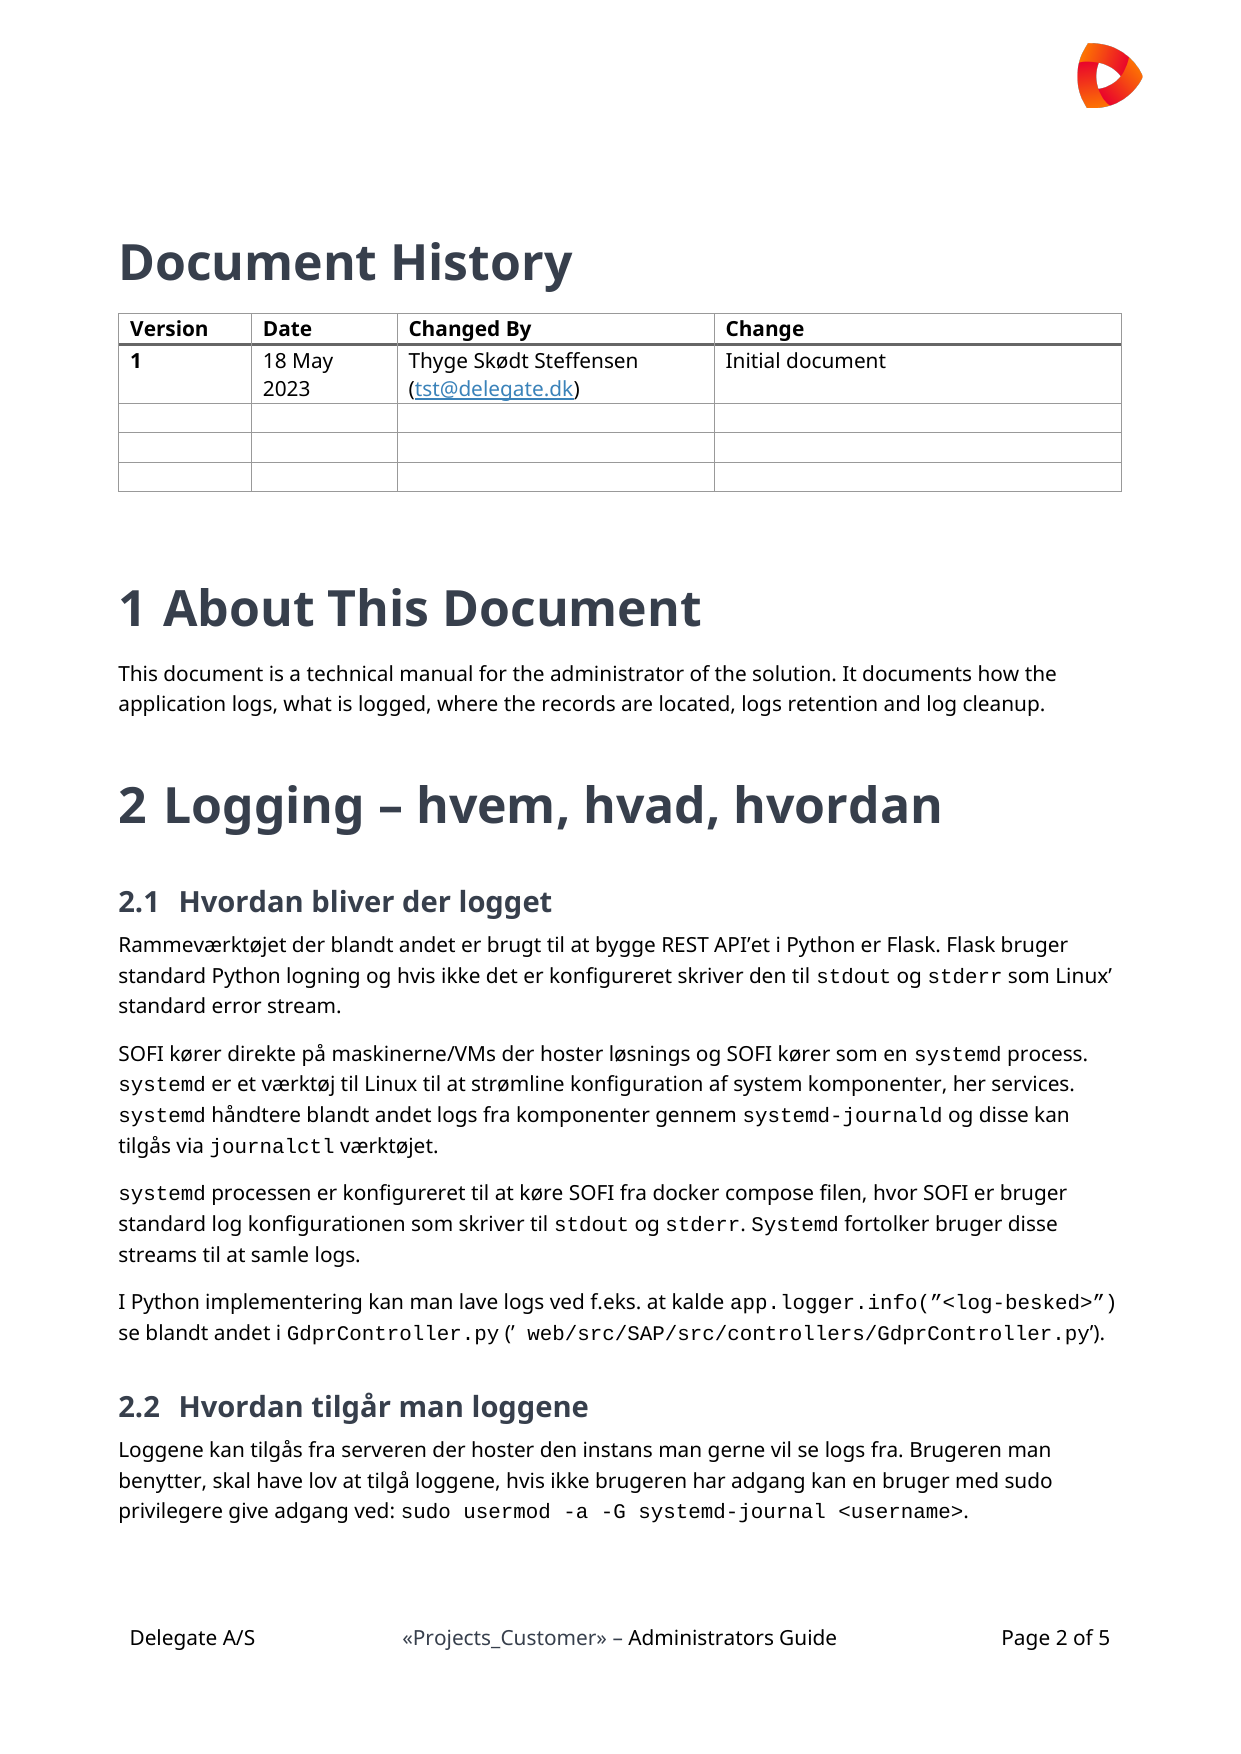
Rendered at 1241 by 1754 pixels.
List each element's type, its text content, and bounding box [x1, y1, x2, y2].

subtitle Logging – hvem, hvad, hvordan [118, 770, 1122, 838]
text Rammeværktøjet der blandt andet er brugt til at bygge REST API’et i Python er Flask. Flask bruger standard Python logning og hvis ikke det er konfigureret skriver den til stdout og stderr som Linux’ standard error stream. [118, 930, 1122, 1020]
table_cell [252, 433, 397, 462]
text systemd processen er konfigureret til at køre SOFI fra docker compose filen, hvor SOFI er bruger standard log konfigurationen som skriver til stdout og stderr. Systemd fortolker bruger disse streams til at samle logs. [118, 1178, 1122, 1268]
text This document is a technical manual for the administrator of the solution. It documents how the application logs, what is logged, where the records are located, logs retention and log cleanup. [118, 659, 1122, 718]
table_cell [119, 404, 251, 432]
text Loggene kan tilgås fra serveren der hoster den instans man gerne vil se logs fra. Brugeren man benytter, skal have lov at tilgå loggene, hvis ikke brugeren har adgang kan en bruger med sudo privilegere give adgang ved: sudo usermod -a -G systemd-journal <username>. [118, 1435, 1122, 1525]
subtitle Hvordan bliver der logget [118, 881, 1122, 921]
table_cell [119, 433, 251, 462]
table_cell [398, 404, 714, 432]
table_cell Thyge Skødt Steffensen (tst@delegate.dk) [398, 346, 714, 403]
table_cell [398, 433, 714, 462]
table_cell [715, 433, 1121, 462]
text I Python implementering kan man lave logs ved f.eks. at kalde app.logger.info(”<log-besked>”) se blandt andet i GdprController.py (’ web/src/SAP/src/controllers/GdprController.py’). [118, 1287, 1122, 1346]
subtitle About This Document [118, 573, 1122, 641]
picture [1077, 43, 1143, 108]
table_header Version [119, 314, 251, 343]
table_cell [715, 463, 1121, 491]
table_cell [252, 404, 397, 432]
table_header Changed By [398, 314, 714, 343]
table_cell [119, 463, 251, 491]
table_header Change [715, 314, 1121, 343]
table_cell Initial document [715, 346, 1121, 403]
table_cell [252, 463, 397, 491]
table_cell [715, 404, 1121, 432]
subtitle Document History [118, 227, 1122, 295]
table_cell 18 May 2023 [252, 346, 397, 403]
table_cell 1 [119, 346, 251, 403]
table_header Date [252, 314, 397, 343]
subtitle Hvordan tilgår man loggene [118, 1386, 1122, 1426]
text SOFI kører direkte på maskinerne/VMs der hoster løsnings og SOFI kører som en systemd process. systemd er et værktøj til Linux til at strømline konfiguration af system komponenter, her services. systemd håndtere blandt andet logs fra komponenter gennem systemd-journald og disse kan tilgås via journalctl værktøjet. [118, 1039, 1122, 1159]
table_cell [398, 463, 714, 491]
